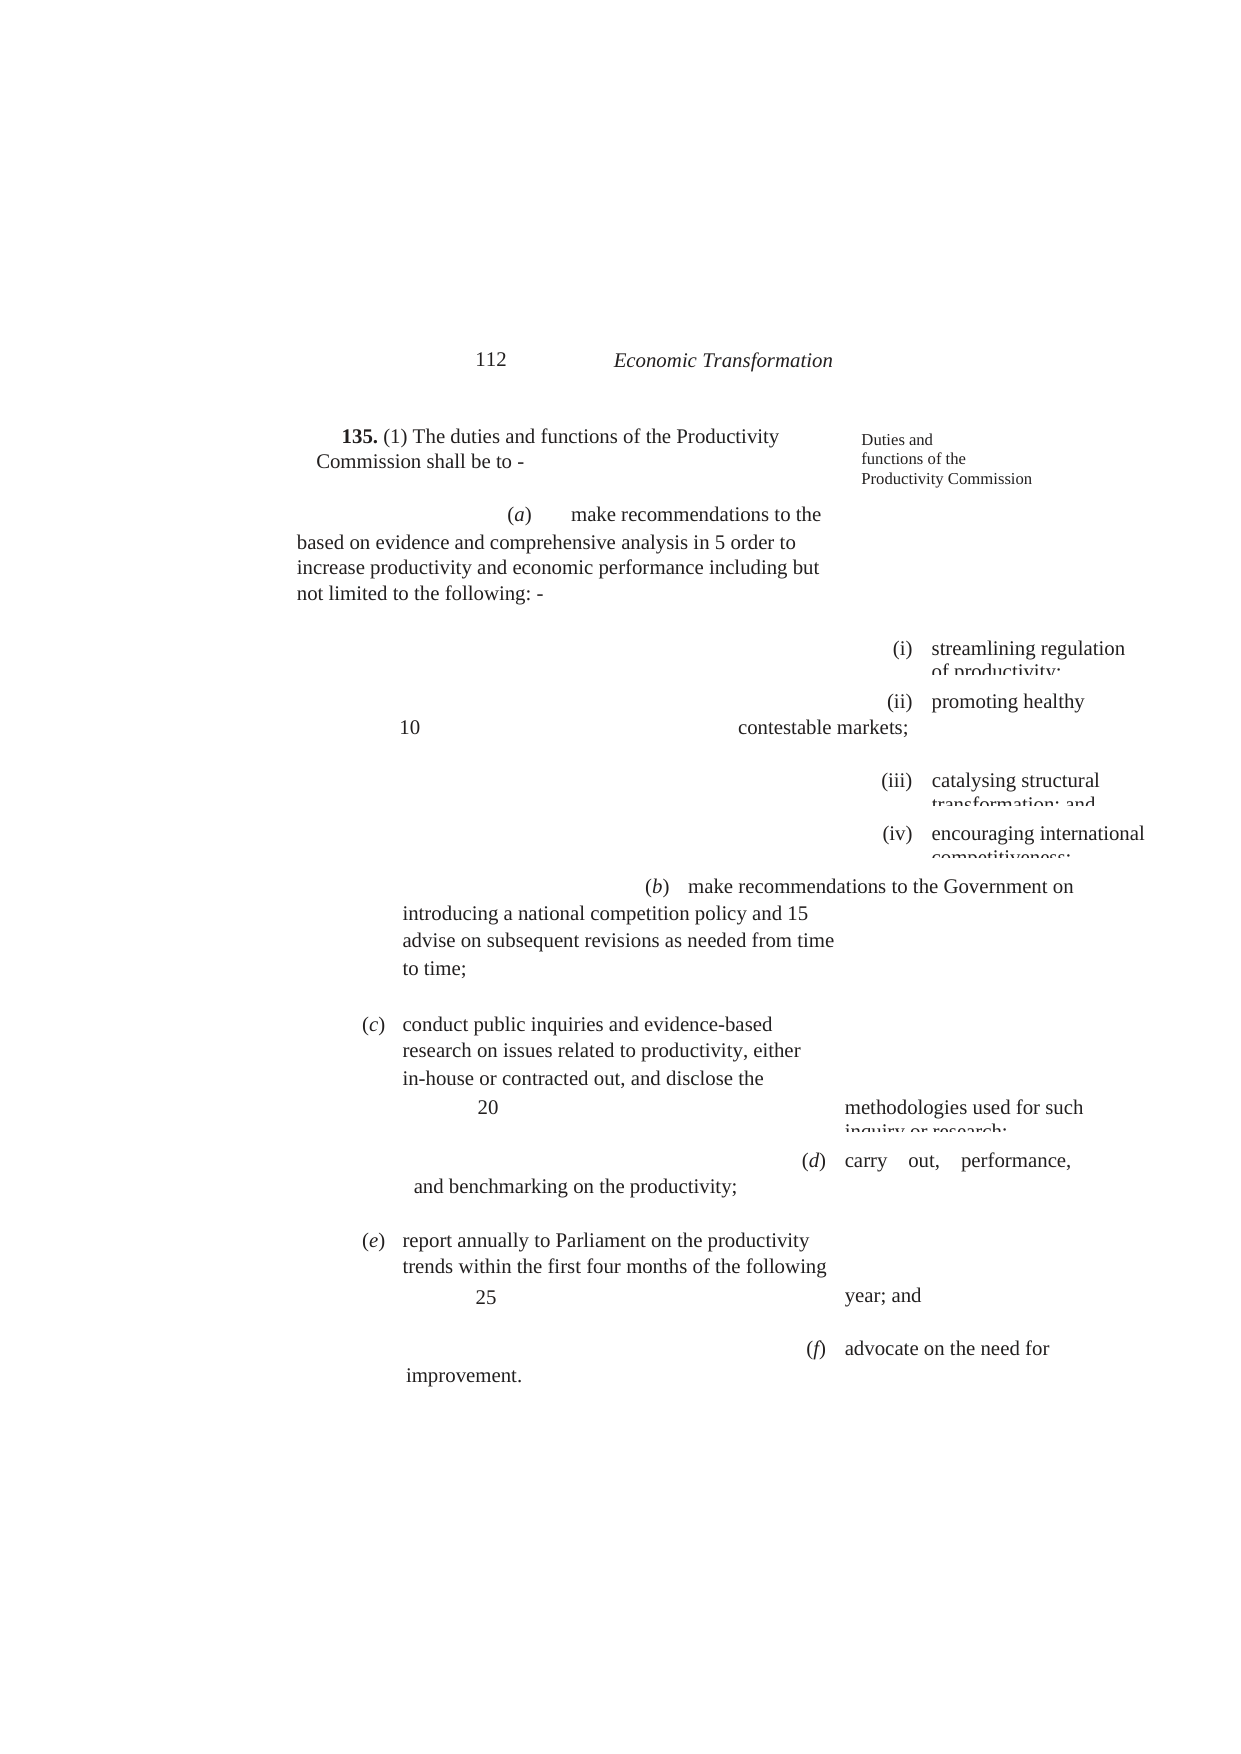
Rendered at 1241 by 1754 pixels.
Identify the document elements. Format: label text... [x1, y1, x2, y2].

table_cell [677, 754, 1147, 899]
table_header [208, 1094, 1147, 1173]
text and benchmarking on the productivity; [150, 1175, 737, 1198]
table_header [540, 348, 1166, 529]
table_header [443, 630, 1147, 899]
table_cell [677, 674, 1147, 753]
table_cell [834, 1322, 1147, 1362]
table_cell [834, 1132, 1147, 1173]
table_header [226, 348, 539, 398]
text (c) conduct public inquiries and evidence-based research on issues related to productivity, either in-house or contracted out, and disclose the [362, 1012, 835, 1091]
text (e) report annually to Parliament on the productivity trends within the first four months of the following [362, 1227, 835, 1279]
text improvement. [150, 1364, 522, 1388]
text based on evidence and comprehensive analysis in 5 order to increase productivity and economic performance including but not limited to the following: - [297, 529, 835, 605]
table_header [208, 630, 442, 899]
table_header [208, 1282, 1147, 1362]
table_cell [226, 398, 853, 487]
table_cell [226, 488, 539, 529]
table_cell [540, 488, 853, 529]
text introducing a national competition policy and 15 advise on subsequent revisions as needed from time to time; [291, 901, 835, 981]
